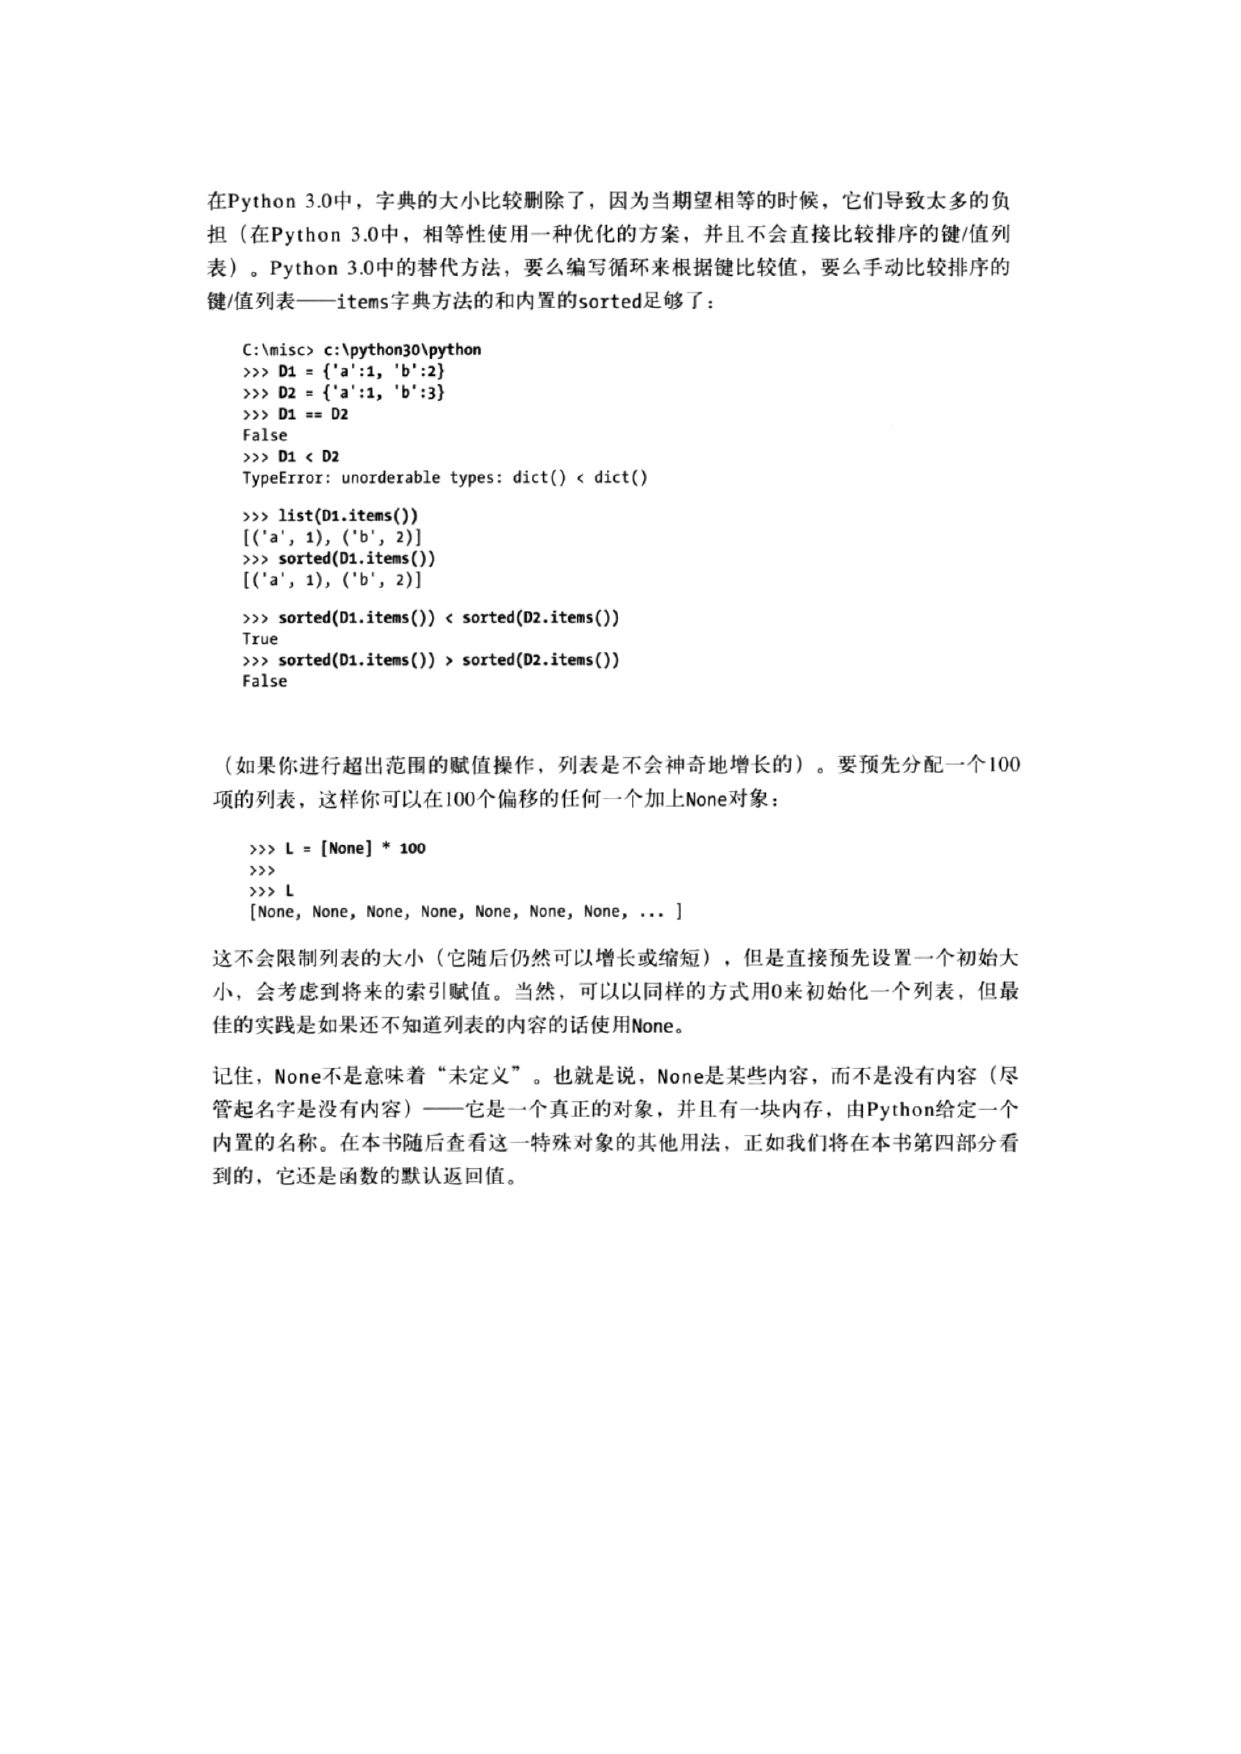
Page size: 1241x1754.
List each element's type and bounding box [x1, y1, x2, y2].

picture [187, 162, 1053, 698]
picture [187, 747, 1053, 1194]
